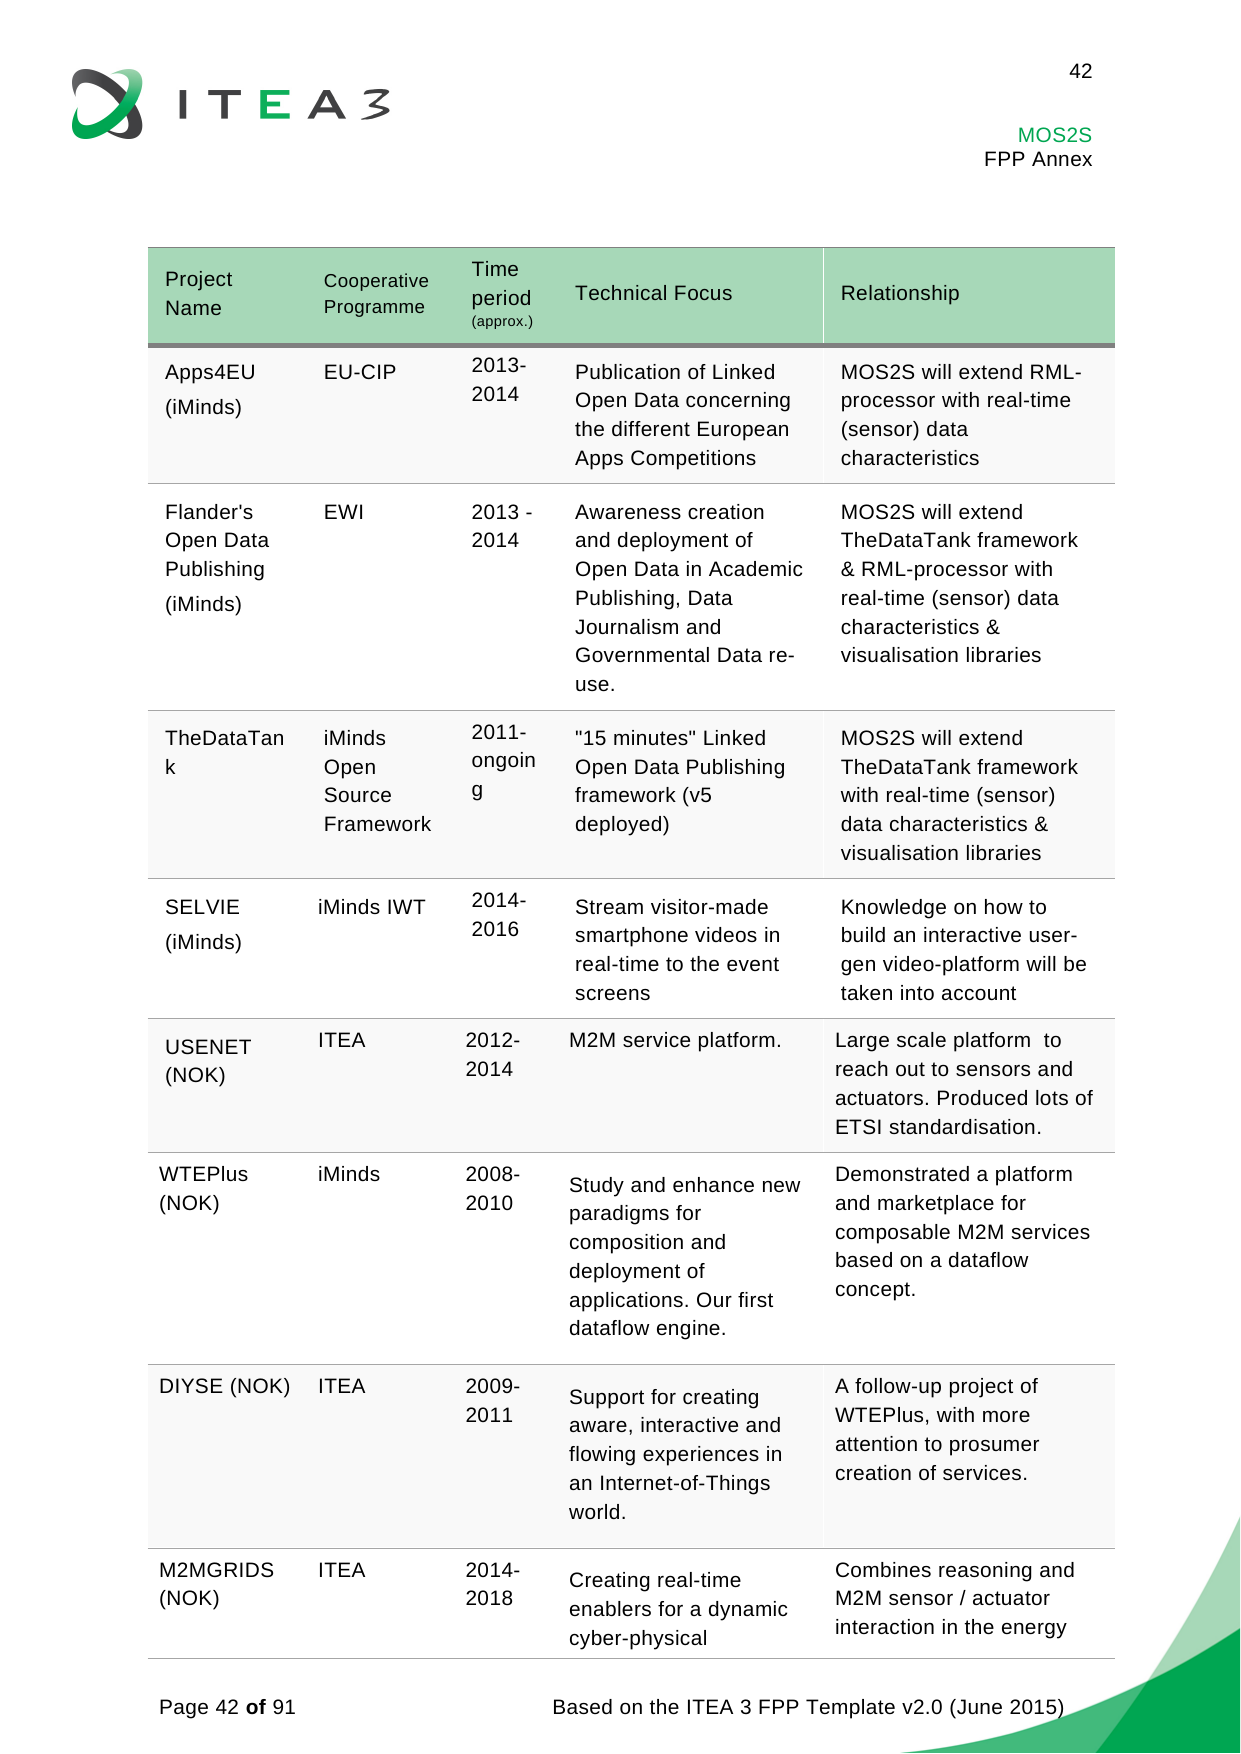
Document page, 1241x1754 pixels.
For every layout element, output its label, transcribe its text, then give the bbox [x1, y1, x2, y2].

table_cell M2M service platform. [558, 1019, 823, 1152]
table_cell Apps4EU (iMinds) [148, 348, 307, 483]
table_cell Support for creating aware, interactive and flowing experiences in an Internet-of-Things world. [558, 1365, 823, 1547]
table_cell iMinds Open Source Framework [307, 711, 454, 878]
table_cell 2014-2016 [454, 879, 558, 1018]
table_header Time period (approx.) [454, 248, 558, 343]
table_cell SELVIE (iMinds) [148, 879, 307, 1018]
table_cell EU-CIP [307, 348, 454, 483]
table_cell A follow-up project of WTEPlus, with more attention to prosumer creation of services. [824, 1365, 1115, 1547]
table_cell MOS2S will extend TheDataTank framework with real-time (sensor) data characteristics & visualisation libraries [824, 711, 1115, 878]
table_cell ITEA [307, 1549, 454, 1658]
table_header Cooperative Programme [307, 248, 454, 343]
table_cell Combines reasoning and M2M sensor / actuator interaction in the energy domain, based on the WWS platform. [824, 1549, 1115, 1658]
table_cell 2014-2018 [454, 1549, 558, 1658]
table_cell Large scale platform to reach out to sensors and actuators. Produced lots of ETSI standardisation. [824, 1019, 1115, 1152]
table_cell TheDataTank [148, 711, 307, 878]
table_cell Awareness creation and deployment of Open Data in Academic Publishing, Data Journalism and Governmental Data re-use. [558, 484, 823, 709]
table_cell ITEA [307, 1365, 454, 1547]
picture [0, 0, 442, 198]
table_cell Flander's Open Data Publishing (iMinds) [148, 484, 307, 709]
table_header Project Name [148, 248, 307, 343]
table_cell Study and enhance new paradigms for composition and deployment of applications. Our first dataflow engine. [558, 1153, 823, 1364]
table_cell 2008-2010 [454, 1153, 558, 1364]
table_cell 2013 - 2014 [454, 484, 558, 709]
picture [810, 1484, 1241, 1753]
table_cell M2MGRIDS (NOK) [148, 1549, 307, 1658]
table_cell 2009-2011 [454, 1365, 558, 1547]
table_cell 2013-2014 [454, 348, 558, 483]
table_cell 2011-ongoing [454, 711, 558, 878]
table_cell EWI [307, 484, 454, 709]
table_header Technical Focus [558, 248, 823, 343]
table_cell Stream visitor-made smartphone videos in real-time to the event screens [558, 879, 823, 1018]
table_header Relationship [824, 248, 1115, 343]
table_cell Knowledge on how to build an interactive user-gen video-platform will be taken into account [824, 879, 1115, 1018]
table_cell Creating real-time enablers for a dynamic cyber-physical information business ecosystem. [558, 1549, 823, 1658]
table_cell WTEPlus (NOK) [148, 1153, 307, 1364]
table_cell USENET (NOK) [148, 1019, 307, 1152]
table_cell iMinds [307, 1153, 454, 1364]
table_cell Demonstrated a platform and marketplace for composable M2M services based on a dataflow concept. [824, 1153, 1115, 1364]
table_cell ITEA [307, 1019, 454, 1152]
table_cell "15 minutes" Linked Open Data Publishing framework (v5 deployed) [558, 711, 823, 878]
table_cell iMinds IWT [307, 879, 454, 1018]
table_cell MOS2S will extend TheDataTank framework & RML-processor with real-time (sensor) data characteristics & visualisation libraries [824, 484, 1115, 709]
table_cell MOS2S will extend RML-processor with real-time (sensor) data characteristics [824, 348, 1115, 483]
table_cell 2012-2014 [454, 1019, 558, 1152]
table_cell DIYSE (NOK) [148, 1365, 307, 1547]
table_cell Publication of Linked Open Data concerning the different European Apps Competitions [558, 348, 823, 483]
